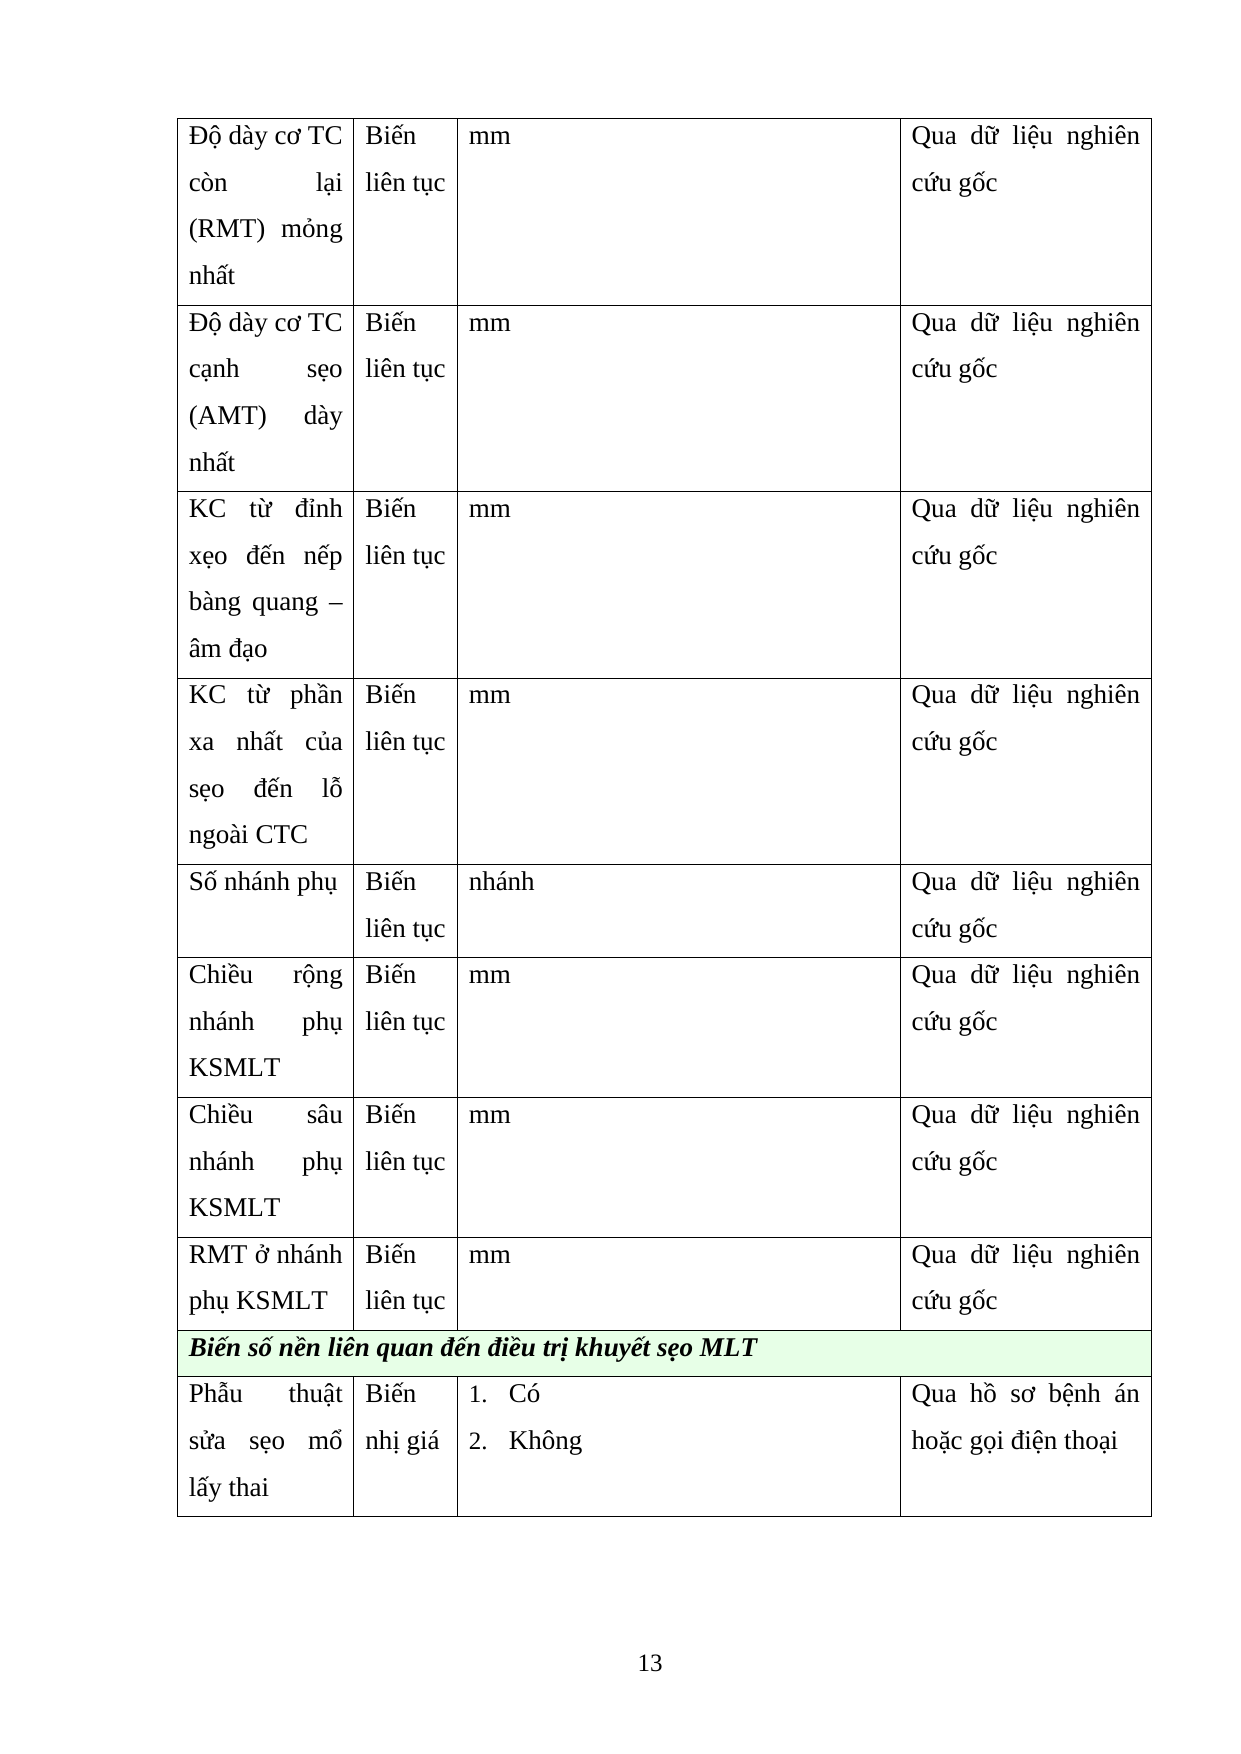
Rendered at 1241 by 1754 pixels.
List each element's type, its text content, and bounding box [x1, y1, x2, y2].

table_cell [901, 119, 1151, 304]
table_cell Biến liên tục [354, 958, 457, 1097]
table_cell Qua dữ liệu nghiên cứu gốc [901, 306, 1151, 491]
table_cell Biến liên tục [354, 679, 457, 864]
table_cell Chiều rộng nhánh phụ KSMLT [178, 958, 353, 1097]
table_cell mm [458, 119, 900, 304]
table_cell Qua dữ liệu nghiên cứu gốc [901, 958, 1151, 1097]
table_cell KC từ phần xa nhất của sẹo đến lỗ ngoài CTC [178, 679, 353, 864]
table_cell mm [458, 958, 900, 1097]
table_cell mm [458, 492, 900, 677]
table_cell mm [458, 1238, 900, 1330]
table_cell Biến nhị giá [354, 1377, 457, 1516]
table_cell nhánh [458, 865, 900, 957]
table_cell mm [458, 306, 900, 491]
table_cell Qua dữ liệu nghiên cứu gốc [901, 492, 1151, 677]
table_cell mm [458, 679, 900, 864]
table_cell Qua dữ liệu nghiên cứu gốc [901, 1098, 1151, 1237]
table_cell Qua dữ liệu nghiên cứu gốc [901, 1238, 1151, 1330]
table_cell Độ dày cơ TC cạnh sẹo (AMT) dày nhất [178, 306, 353, 491]
table_cell Độ dày cơ TC còn lại (RMT) mỏng nhất [178, 119, 353, 304]
table_cell Biến liên tục [354, 306, 457, 491]
table_cell Qua hồ sơ bệnh án hoặc gọi điện thoại [901, 1377, 1151, 1516]
table_cell Biến liên tục [354, 1098, 457, 1237]
table_cell Có Không [458, 1377, 900, 1516]
table_cell Qua dữ liệu nghiên cứu gốc [901, 679, 1151, 864]
table_cell mm [458, 1098, 900, 1237]
table_cell Biến số nền liên quan đến điều trị khuyết sẹo MLT [178, 1331, 1151, 1376]
table_cell KC từ đỉnh xẹo đến nếp bàng quang – âm đạo [178, 492, 353, 677]
table_cell Phẫu thuật sửa sẹo mổ lấy thai [178, 1377, 353, 1516]
table_cell Biến liên tục [354, 119, 457, 304]
table_cell Số nhánh phụ [178, 865, 353, 957]
table_cell Qua dữ liệu nghiên cứu gốc [901, 865, 1151, 957]
table_cell Chiều sâu nhánh phụ KSMLT [178, 1098, 353, 1237]
table_cell RMT ở nhánh phụ KSMLT [178, 1238, 353, 1330]
table_cell Biến liên tục [354, 492, 457, 677]
table_cell Biến liên tục [354, 1238, 457, 1330]
table_cell Biến liên tục [354, 865, 457, 957]
